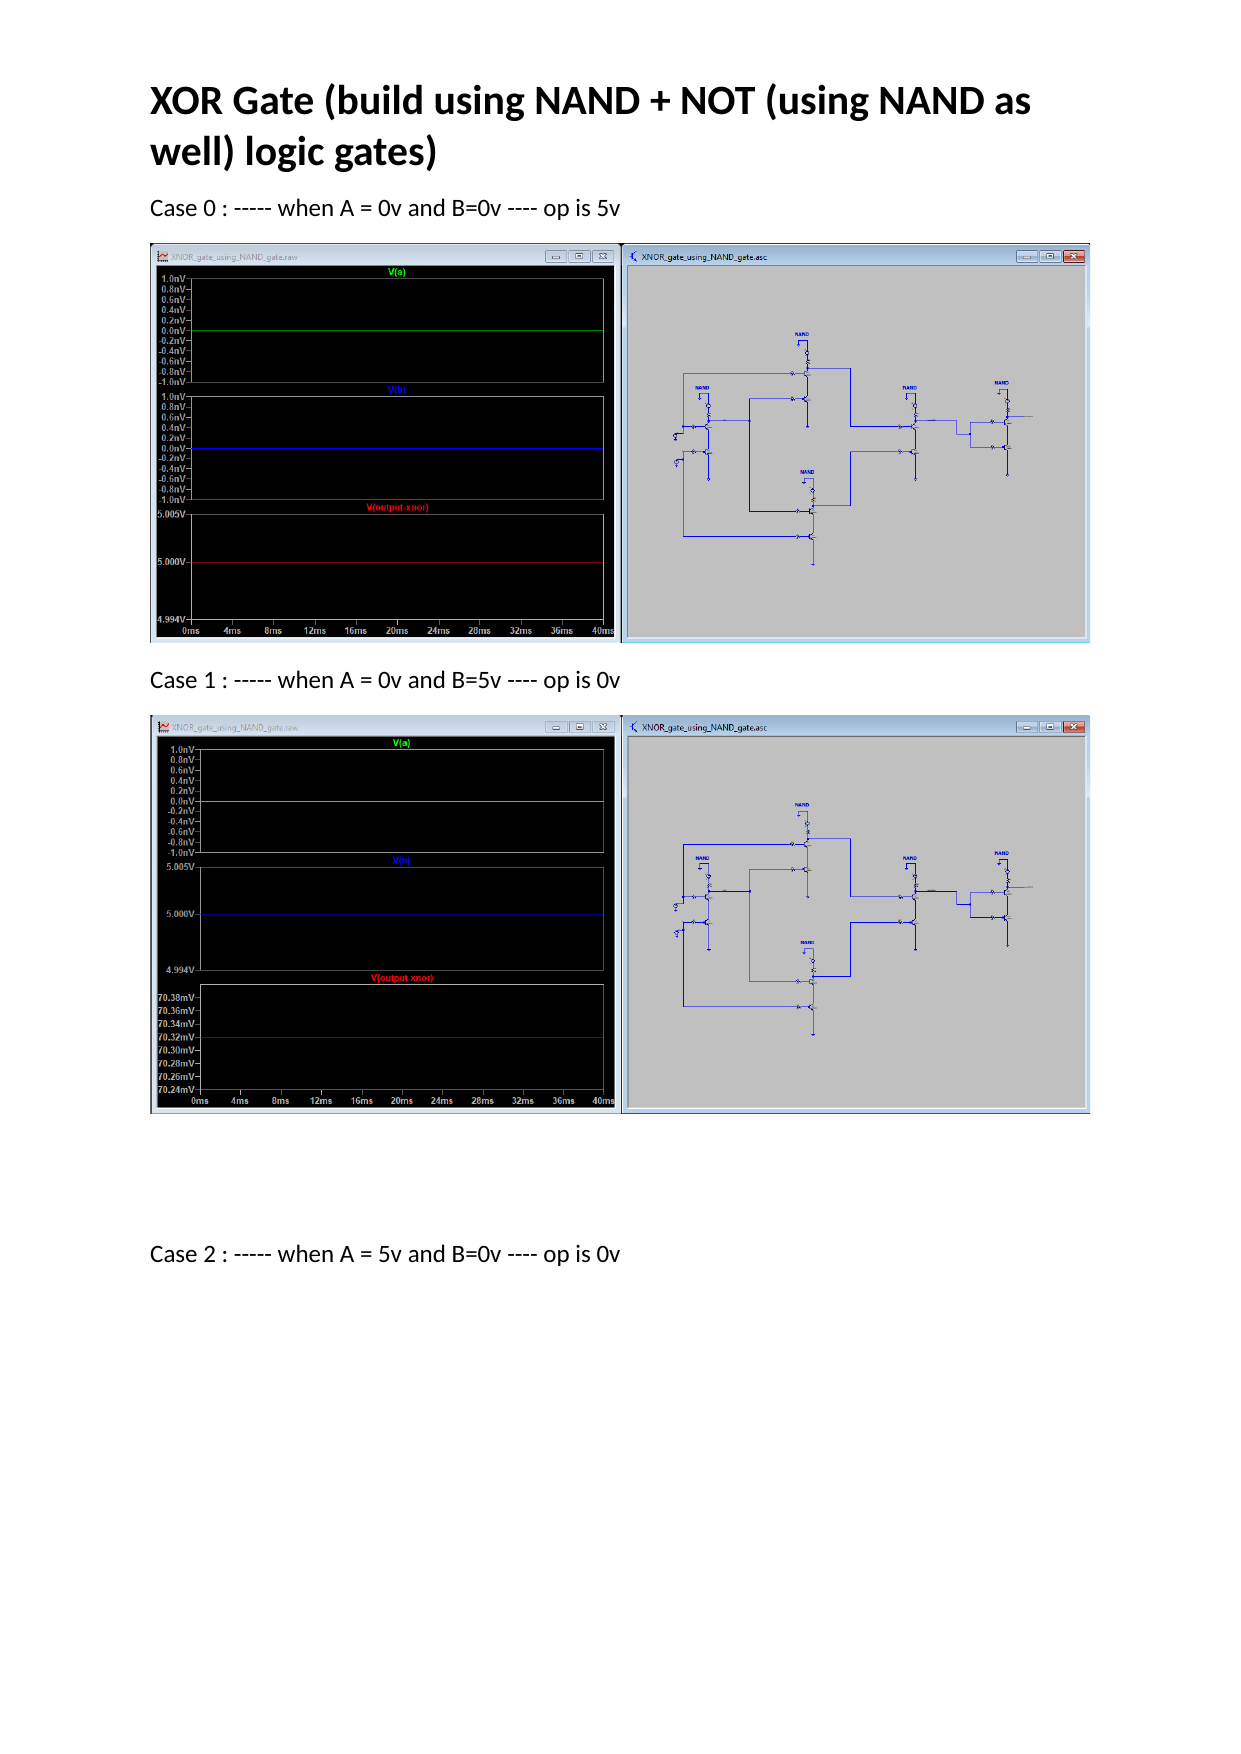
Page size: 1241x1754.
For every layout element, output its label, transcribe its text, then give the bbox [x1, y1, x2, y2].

picture [150, 715, 1091, 1114]
picture [150, 243, 1091, 643]
text Case 2 : ----- when A = 5v and B=0v ---- op is 0v [150, 1238, 1090, 1269]
text Case 0 : ----- when A = 0v and B=0v ---- op is 5v [150, 192, 1090, 222]
text Case 1 : ----- when A = 0v and B=5v ---- op is 0v [150, 664, 1090, 694]
